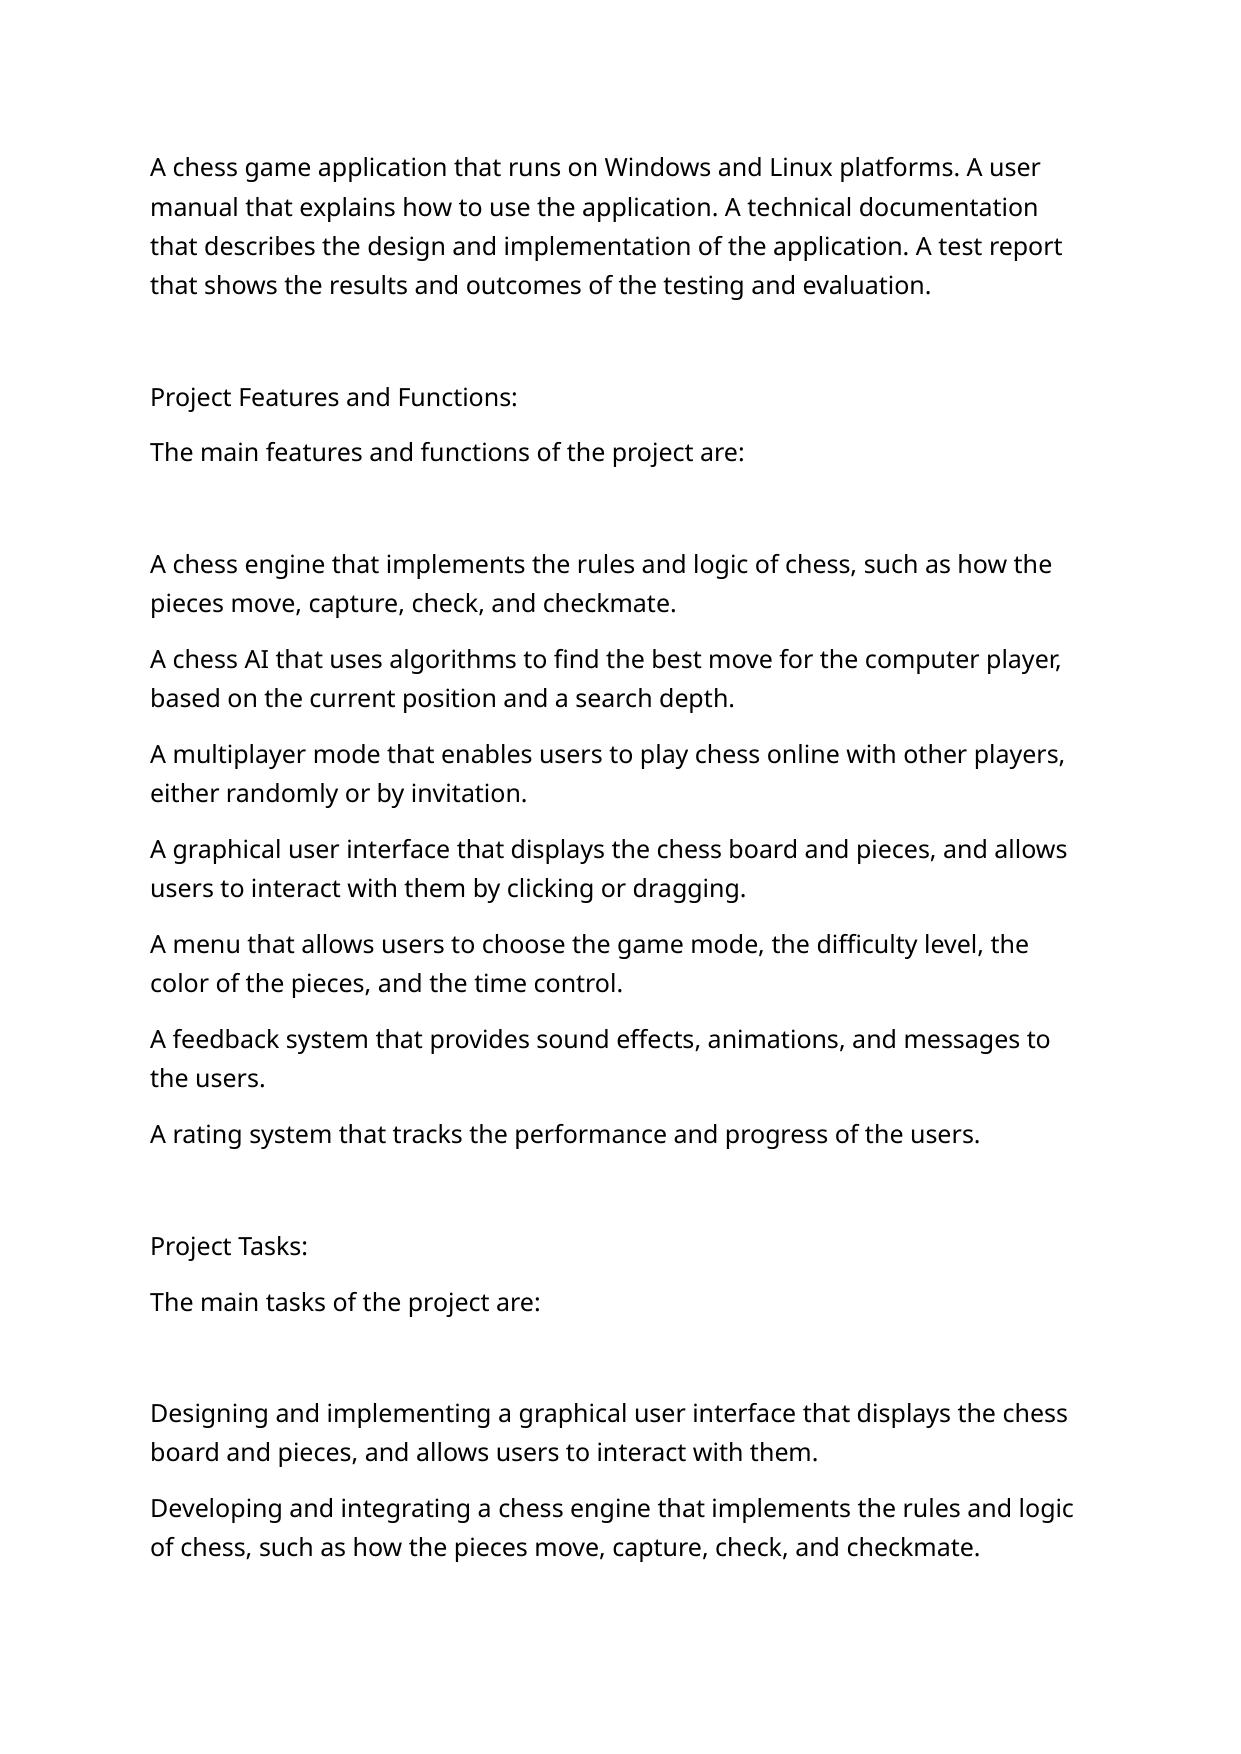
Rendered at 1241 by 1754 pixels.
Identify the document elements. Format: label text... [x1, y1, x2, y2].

text A menu that allows users to choose the game mode, the difficulty level, the color of the pieces, and the time control. [150, 927, 1090, 1000]
text A graphical user interface that displays the chess board and pieces, and allows users to interact with them by clicking or dragging. [150, 832, 1090, 905]
text A multiplayer mode that enables users to play chess online with other players, either randomly or by invitation. [150, 737, 1090, 810]
text A feedback system that provides sound effects, animations, and messages to the users. [150, 1022, 1090, 1095]
text Developing and integrating a chess engine that implements the rules and logic of chess, such as how the pieces move, capture, check, and checkmate. [150, 1491, 1090, 1564]
text The main features and functions of the project are: [150, 435, 1090, 469]
text A chess engine that implements the rules and logic of chess, such as how the pieces move, capture, check, and checkmate. [150, 547, 1090, 620]
text A rating system that tracks the performance and progress of the users. [150, 1117, 1090, 1151]
text A chess AI that uses algorithms to find the best move for the computer player, based on the current position and a search depth. [150, 642, 1090, 715]
text Designing and implementing a graphical user interface that displays the chess board and pieces, and allows users to interact with them. [150, 1396, 1090, 1469]
text Project Tasks: [150, 1228, 1090, 1262]
text The main tasks of the project are: [150, 1284, 1090, 1318]
text A chess game application that runs on Windows and Linux platforms. A user manual that explains how to use the application. A technical documentation that describes the design and implementation of the application. A test report that shows the results and outcomes of the testing and evaluation. [150, 150, 1090, 302]
text Project Features and Functions: [150, 379, 1090, 413]
